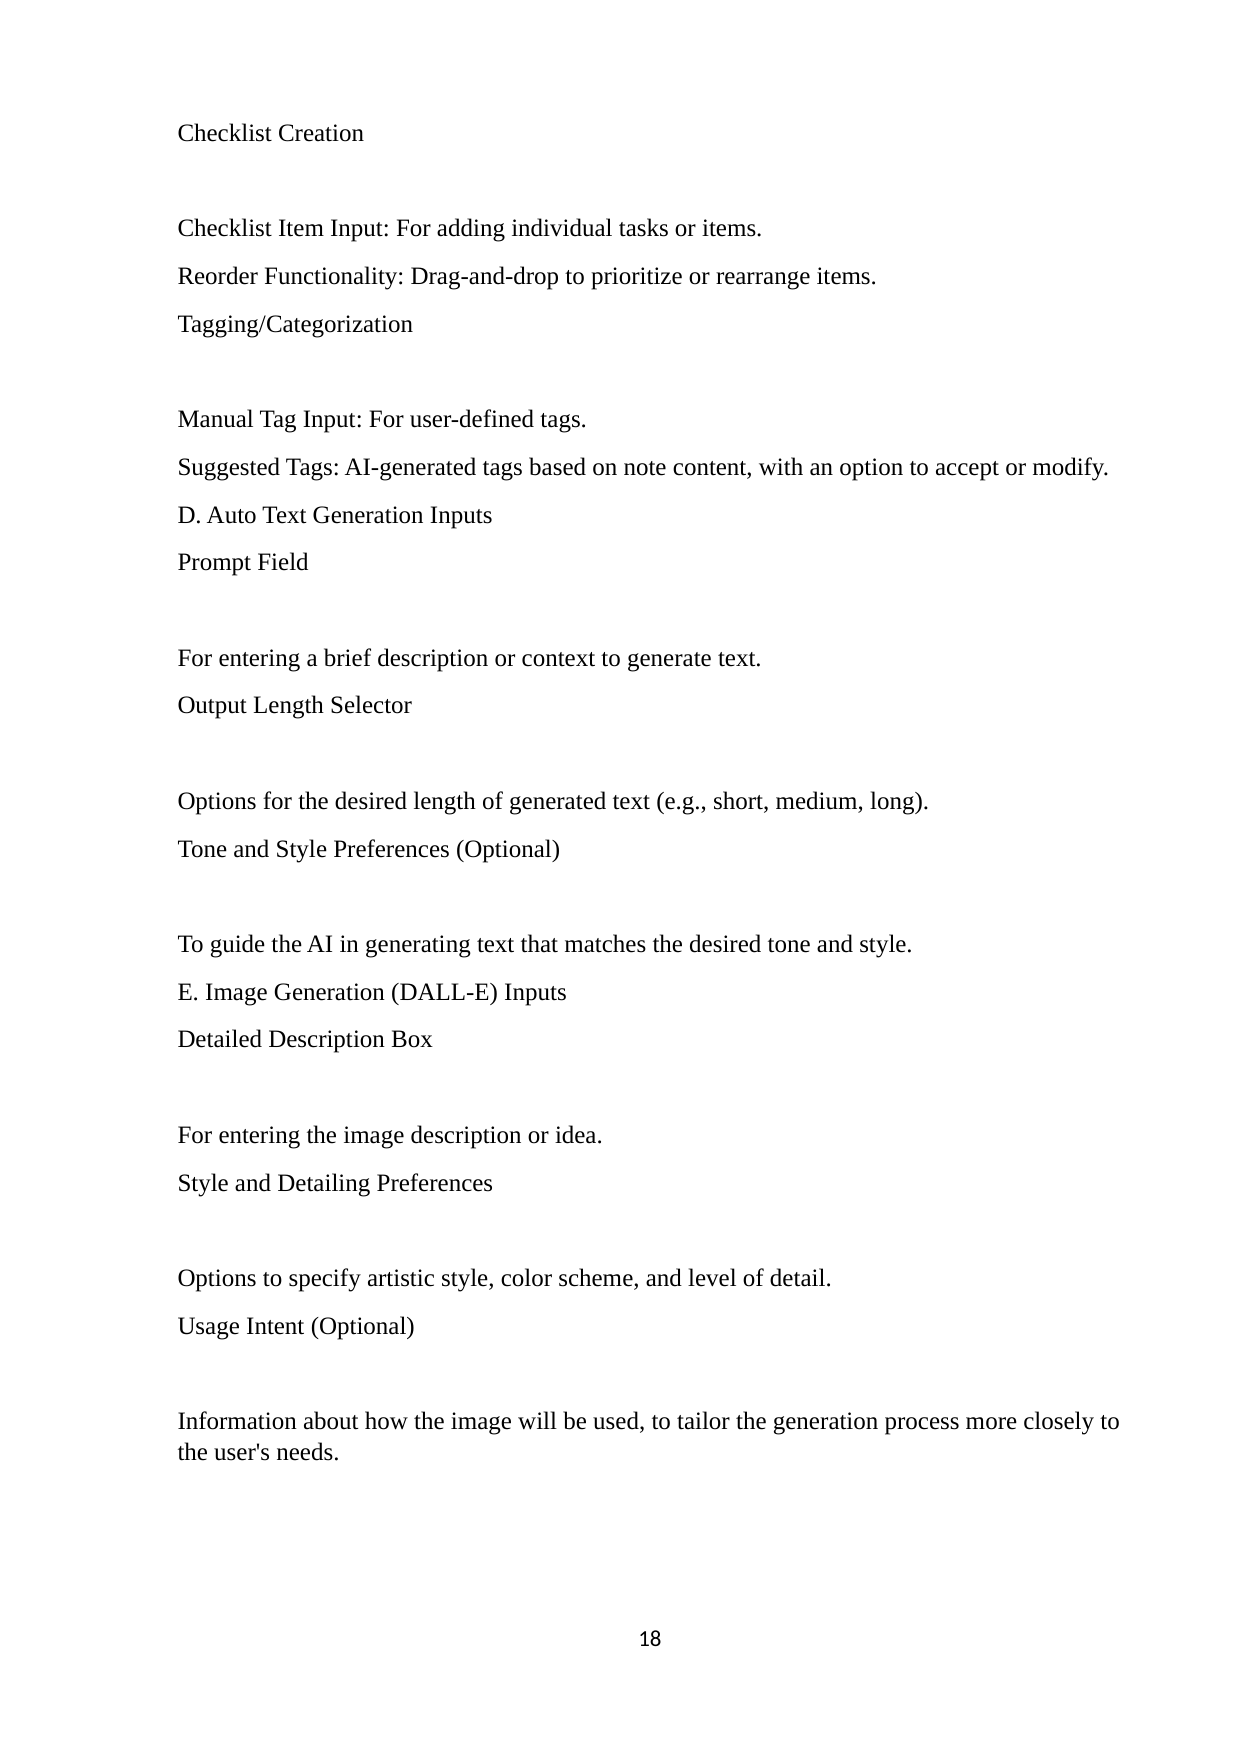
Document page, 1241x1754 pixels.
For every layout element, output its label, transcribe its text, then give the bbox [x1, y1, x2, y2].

text Checklist Item Input: For adding individual tasks or items. [177, 213, 1122, 242]
text Manual Tag Input: For user-defined tags. [177, 404, 1122, 433]
text Options to specify artistic style, color scheme, and level of detail. [177, 1263, 1122, 1292]
text For entering a brief description or context to generate text. [177, 643, 1122, 672]
text Checklist Creation [177, 118, 1122, 147]
text D. Auto Text Generation Inputs [177, 500, 1122, 528]
text Output Length Selector [177, 691, 1122, 719]
text Detailed Description Box [177, 1024, 1122, 1053]
text Options for the desired length of generated text (e.g., short, medium, long). [177, 786, 1122, 815]
text Information about how the image will be used, to tailor the generation process more closely to the user's needs. [177, 1406, 1122, 1466]
text Tagging/Categorization [177, 309, 1122, 338]
text E. Image Generation (DALL-E) Inputs [177, 977, 1122, 1006]
text Tone and Style Preferences (Optional) [177, 834, 1122, 862]
text Suggested Tags: AI-generated tags based on note content, with an option to accept or modify. [177, 452, 1122, 481]
text Usage Intent (Optional) [177, 1311, 1122, 1339]
text Prompt Field [177, 547, 1122, 576]
text Reorder Functionality: Drag-and-drop to prioritize or rearrange items. [177, 261, 1122, 290]
text To guide the AI in generating text that matches the desired tone and style. [177, 929, 1122, 958]
text Style and Detailing Preferences [177, 1168, 1122, 1196]
text For entering the image description or idea. [177, 1120, 1122, 1149]
